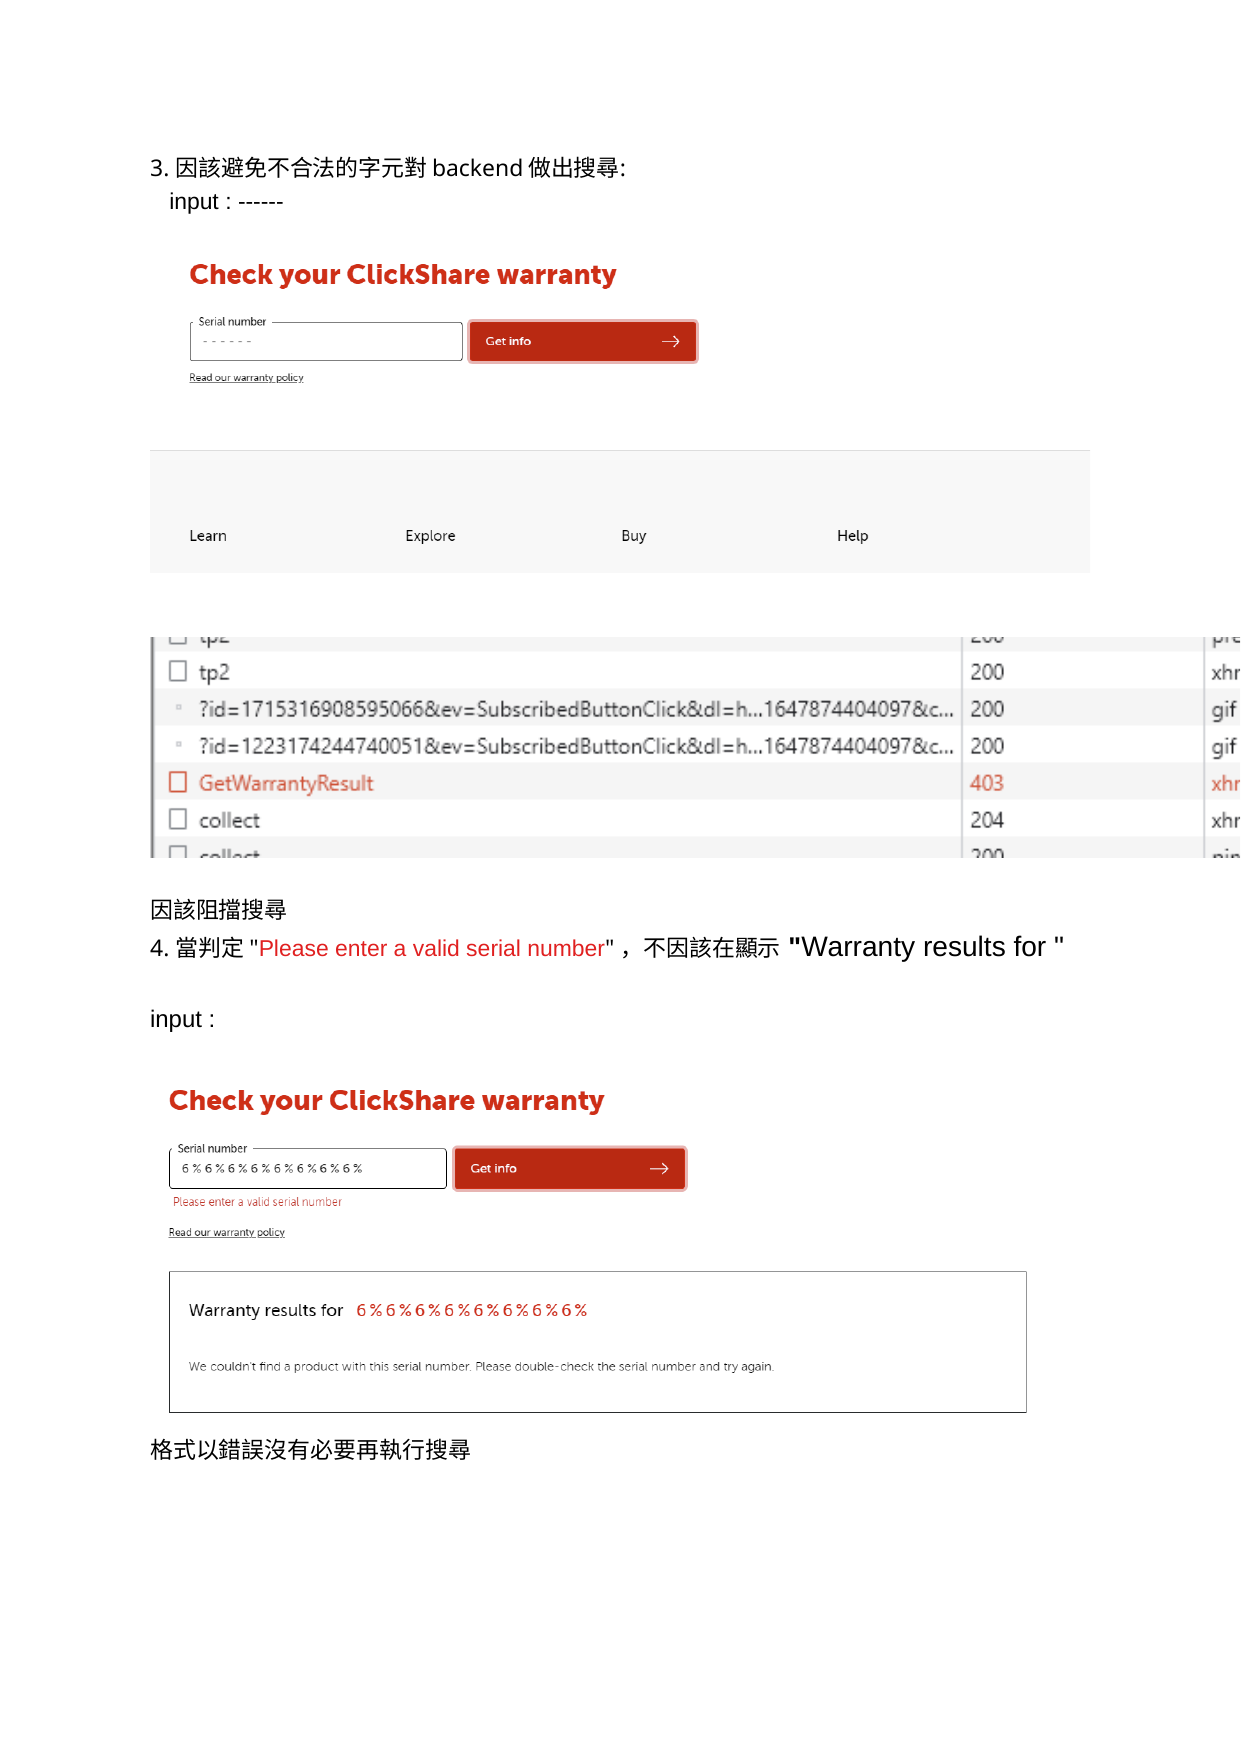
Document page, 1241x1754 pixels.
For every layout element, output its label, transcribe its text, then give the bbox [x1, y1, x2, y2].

text 因該阻擋搜尋 [150, 892, 1090, 925]
text 4. 當判定 "Please enter a valid serial number" ，不因該在顯示 "Warranty results for " [150, 930, 1090, 963]
text 格式以錯誤沒有必要再執行搜尋 [150, 1432, 1090, 1465]
picture [150, 1067, 1091, 1428]
picture [150, 637, 1241, 858]
text 3. 因該避免不合法的字元對backend做出搜尋: [150, 150, 1090, 183]
text input : [150, 1005, 1090, 1033]
text input : ------ [150, 188, 1090, 218]
picture [150, 218, 1091, 573]
